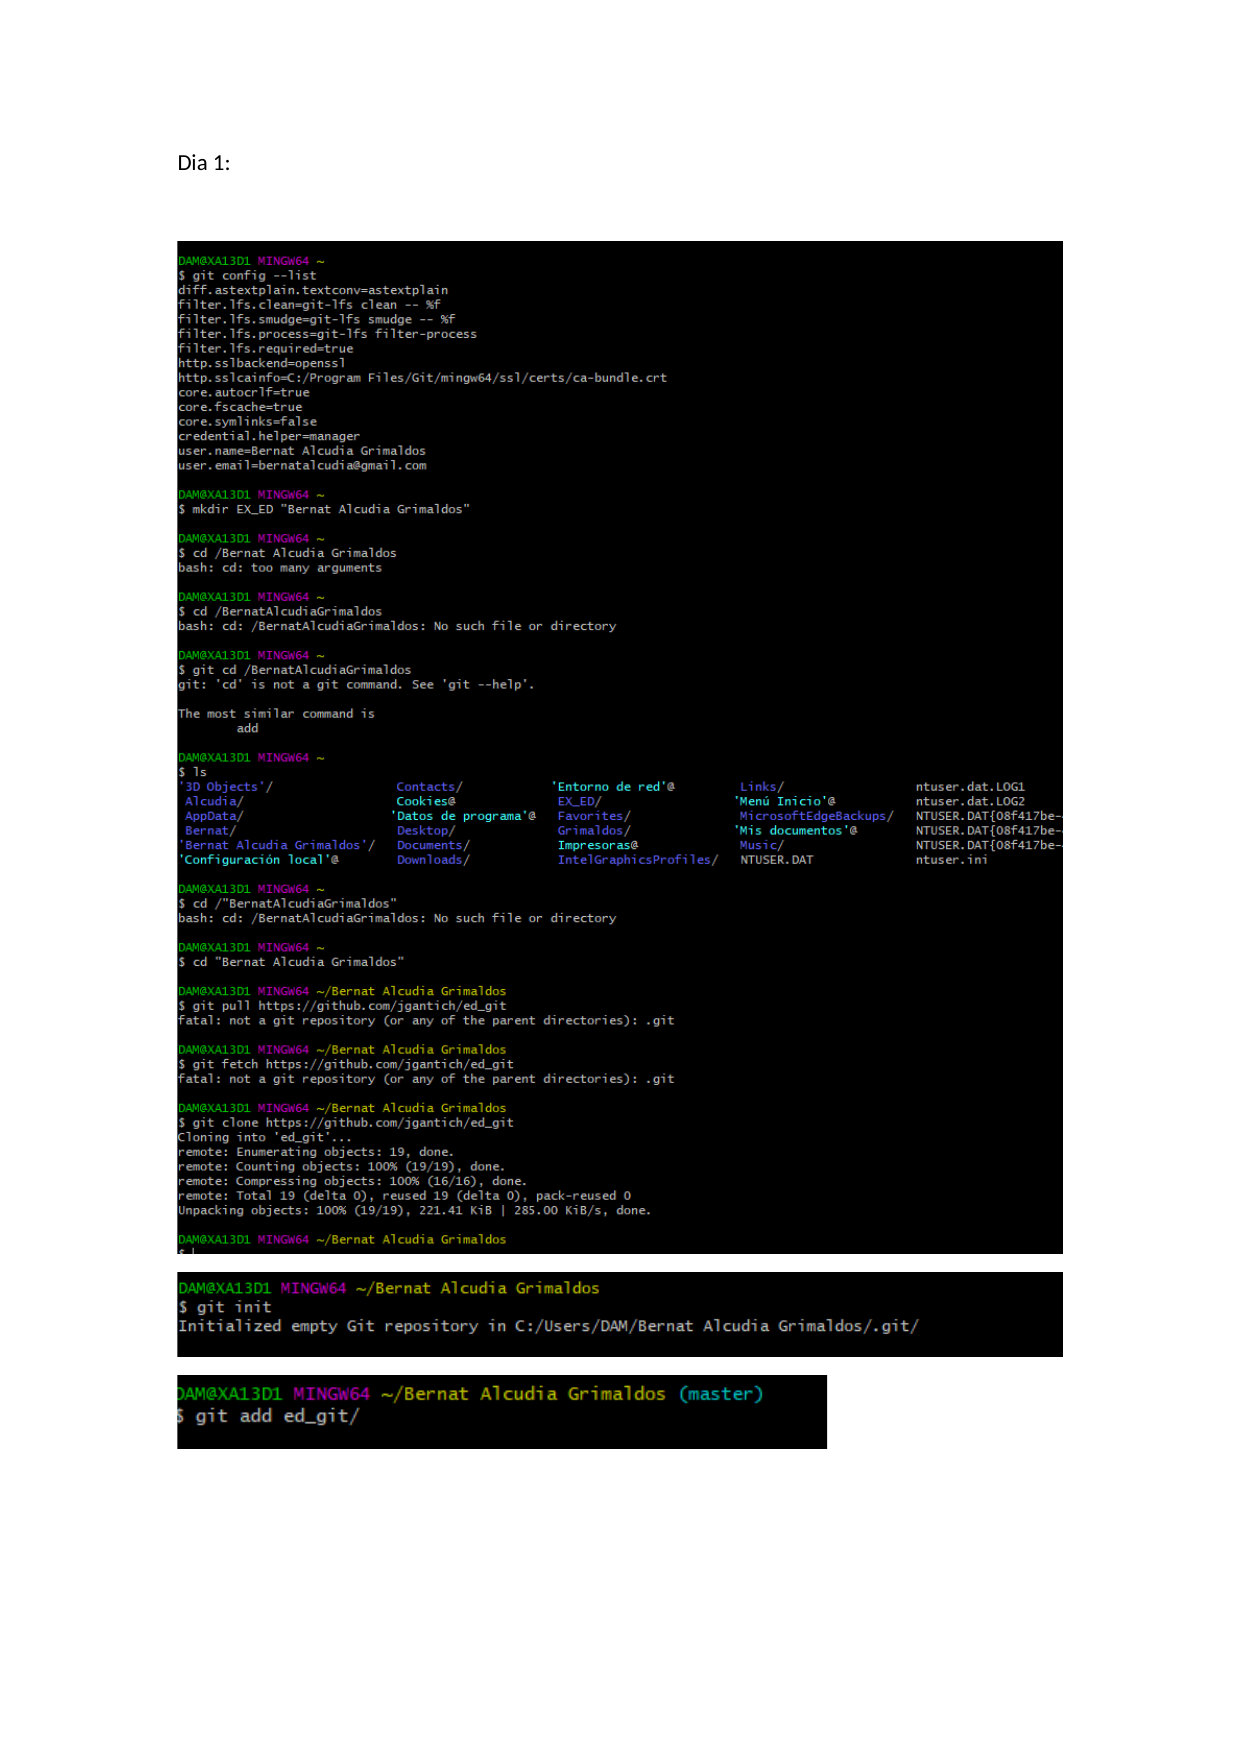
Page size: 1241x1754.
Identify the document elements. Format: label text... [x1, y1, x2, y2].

text Dia 1: [177, 148, 1063, 176]
picture [177, 241, 1063, 1254]
picture [177, 1375, 828, 1449]
picture [177, 1272, 1063, 1357]
